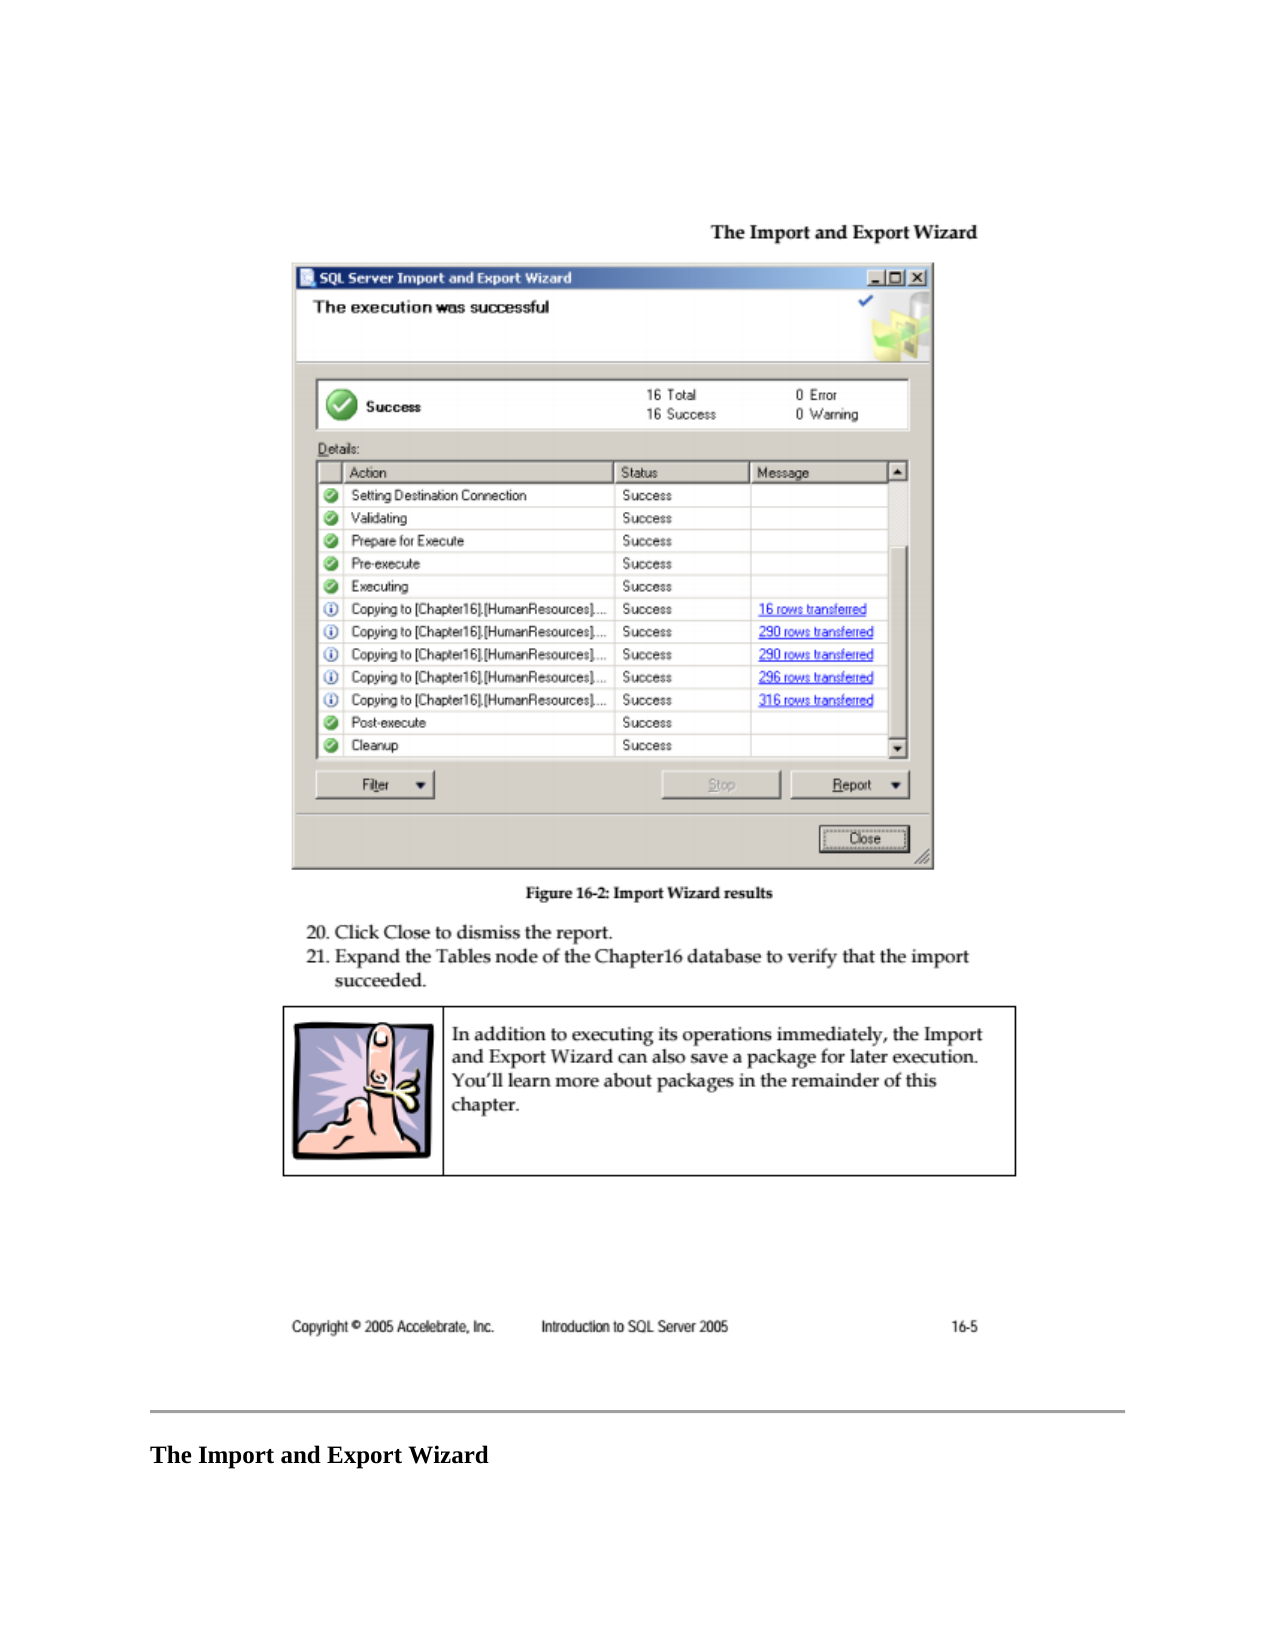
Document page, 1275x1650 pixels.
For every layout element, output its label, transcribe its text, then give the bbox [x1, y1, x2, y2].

text The Import and Export Wizard [150, 1440, 1125, 1469]
picture [150, 150, 1121, 1407]
